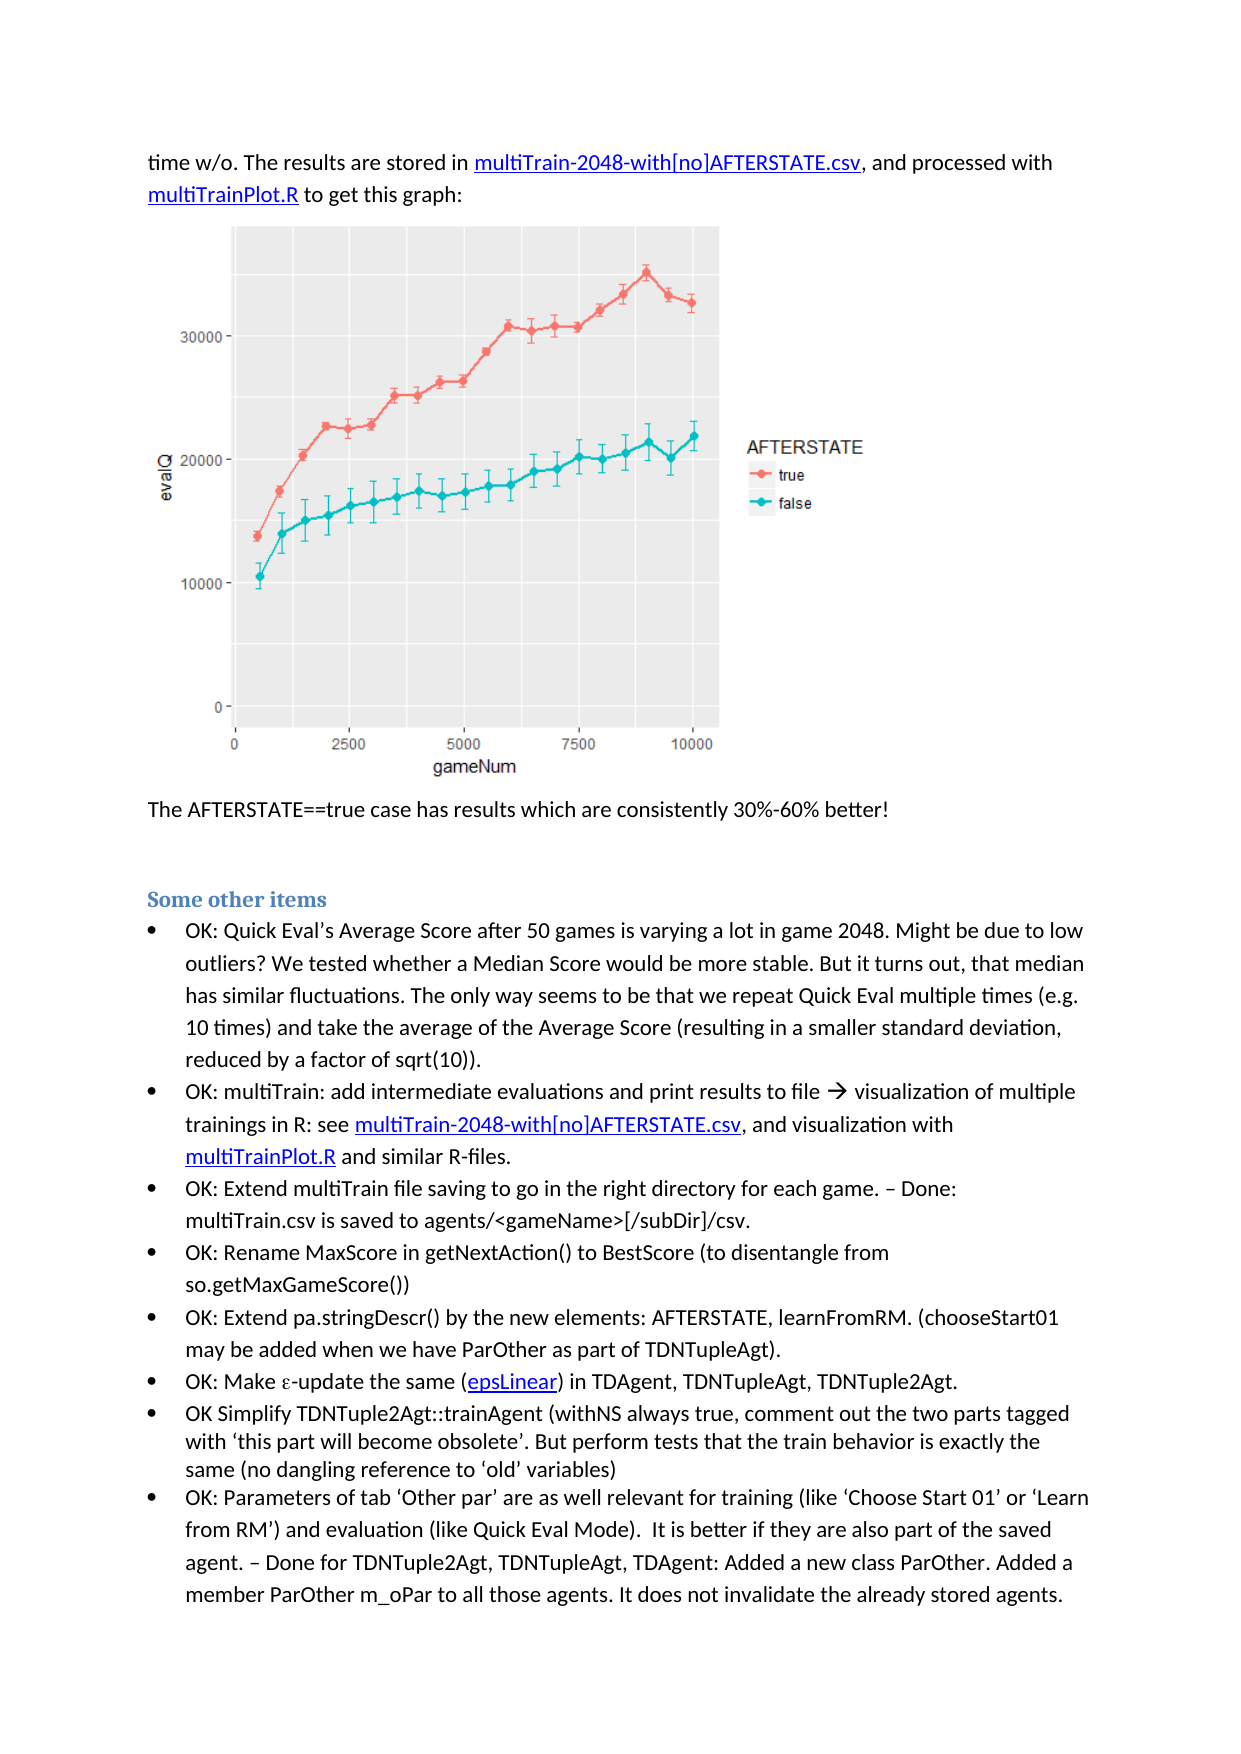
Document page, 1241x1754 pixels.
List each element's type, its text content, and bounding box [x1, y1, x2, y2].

list OK: multiTrain: add intermediate evaluations and print results to file visualization of multiple trainings in R: see multiTrain-2048-with[no]AFTERSTATE.csv, and visualization with multiTrainPlot.R and similar R-files. [148, 1077, 1093, 1170]
subtitle Some other items [148, 886, 1093, 913]
list OK: Make -update the same (epsLinear) in TDAgent, TDNTupleAgt, TDNTuple2Agt. [148, 1367, 1093, 1395]
list OK: Extend multiTrain file saving to go in the right directory for each game. – Done: multiTrain.csv is saved to agents/<gameName>[/subDir]/csv. [148, 1174, 1093, 1234]
list OK: Rename MaxScore in getNextAction() to BestScore (to disentangle from so.getMaxGameScore()) [148, 1238, 1093, 1299]
list OK: Quick Eval’s Average Score after 50 games is varying a lot in game 2048. Might be due to low outliers? We tested whether a Median Score would be more stable. But it turns out, that median has similar fluctuations. The only way seems to be that we repeat Quick Eval multiple times (e.g. 10 times) and take the average of the Average Score (resulting in a smaller standard deviation, reduced by a factor of sqrt(10)). [148, 917, 1093, 1073]
picture [147, 218, 882, 785]
list OK: Extend pa.stringDescr() by the new elements: AFTERSTATE, learnFromRM. (chooseStart01 may be added when we have ParOther as part of TDNTupleAgt). [148, 1303, 1093, 1363]
text The AFTERSTATE==true case has results which are consistently 30%-60% better! [148, 795, 1093, 823]
